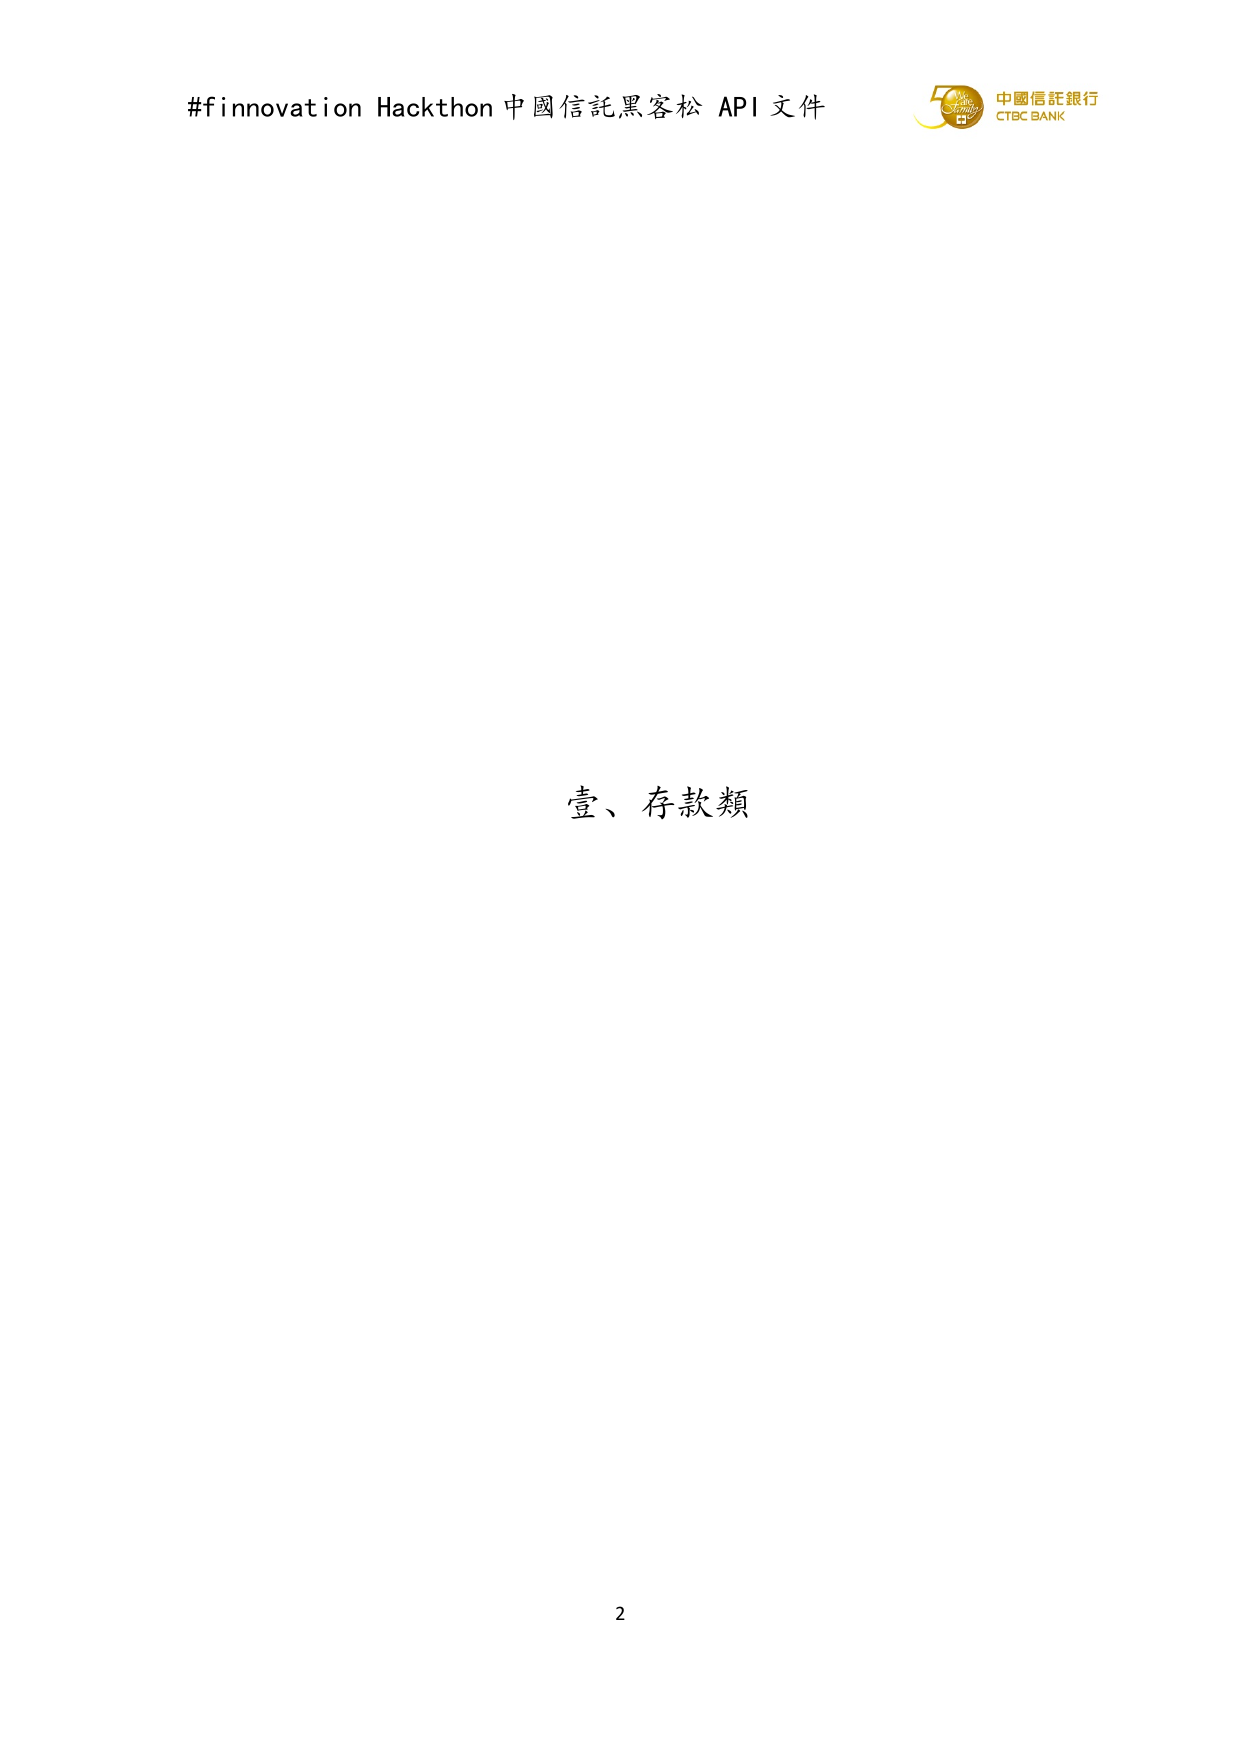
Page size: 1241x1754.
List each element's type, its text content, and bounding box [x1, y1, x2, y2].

picture [900, 72, 1110, 143]
text 壹、存款類 [262, 762, 1053, 837]
